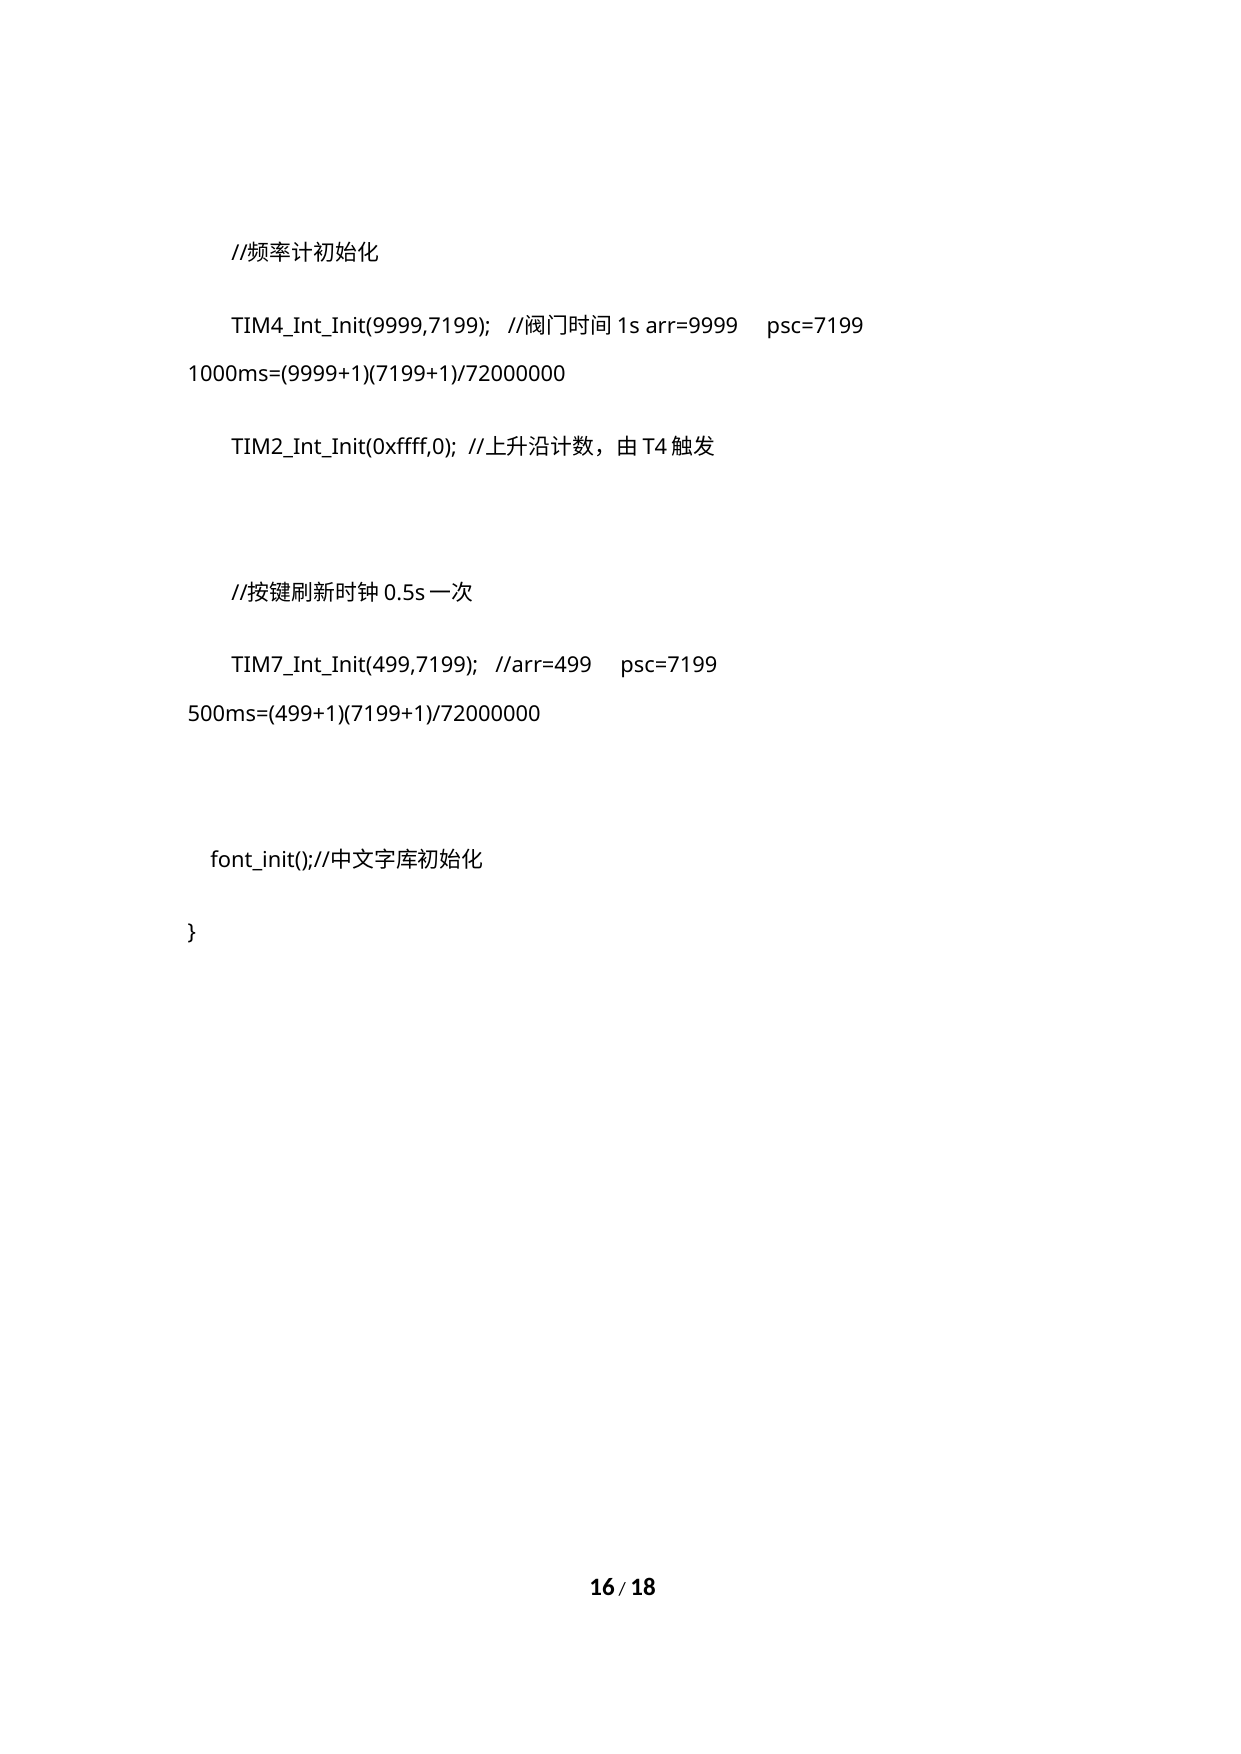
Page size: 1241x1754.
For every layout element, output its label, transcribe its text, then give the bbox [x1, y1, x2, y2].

text //按键刷新时钟 0.5s一次 [187, 574, 1053, 607]
text TIM2_Int_Init(0xffff,0); //上升沿计数，由T4触发 [187, 429, 1053, 461]
text TIM4_Int_Init(9999,7199); //阀门时间 1s arr=9999 psc=7199 1000ms=(9999+1)(7199+1)/72000000 [187, 308, 1053, 389]
text } [187, 915, 1053, 947]
text TIM7_Int_Init(499,7199); //arr=499 psc=7199 500ms=(499+1)(7199+1)/72000000 [187, 648, 1053, 729]
text font_init();//中文字库初始化 [187, 841, 1053, 874]
text //频率计初始化 [187, 234, 1053, 267]
